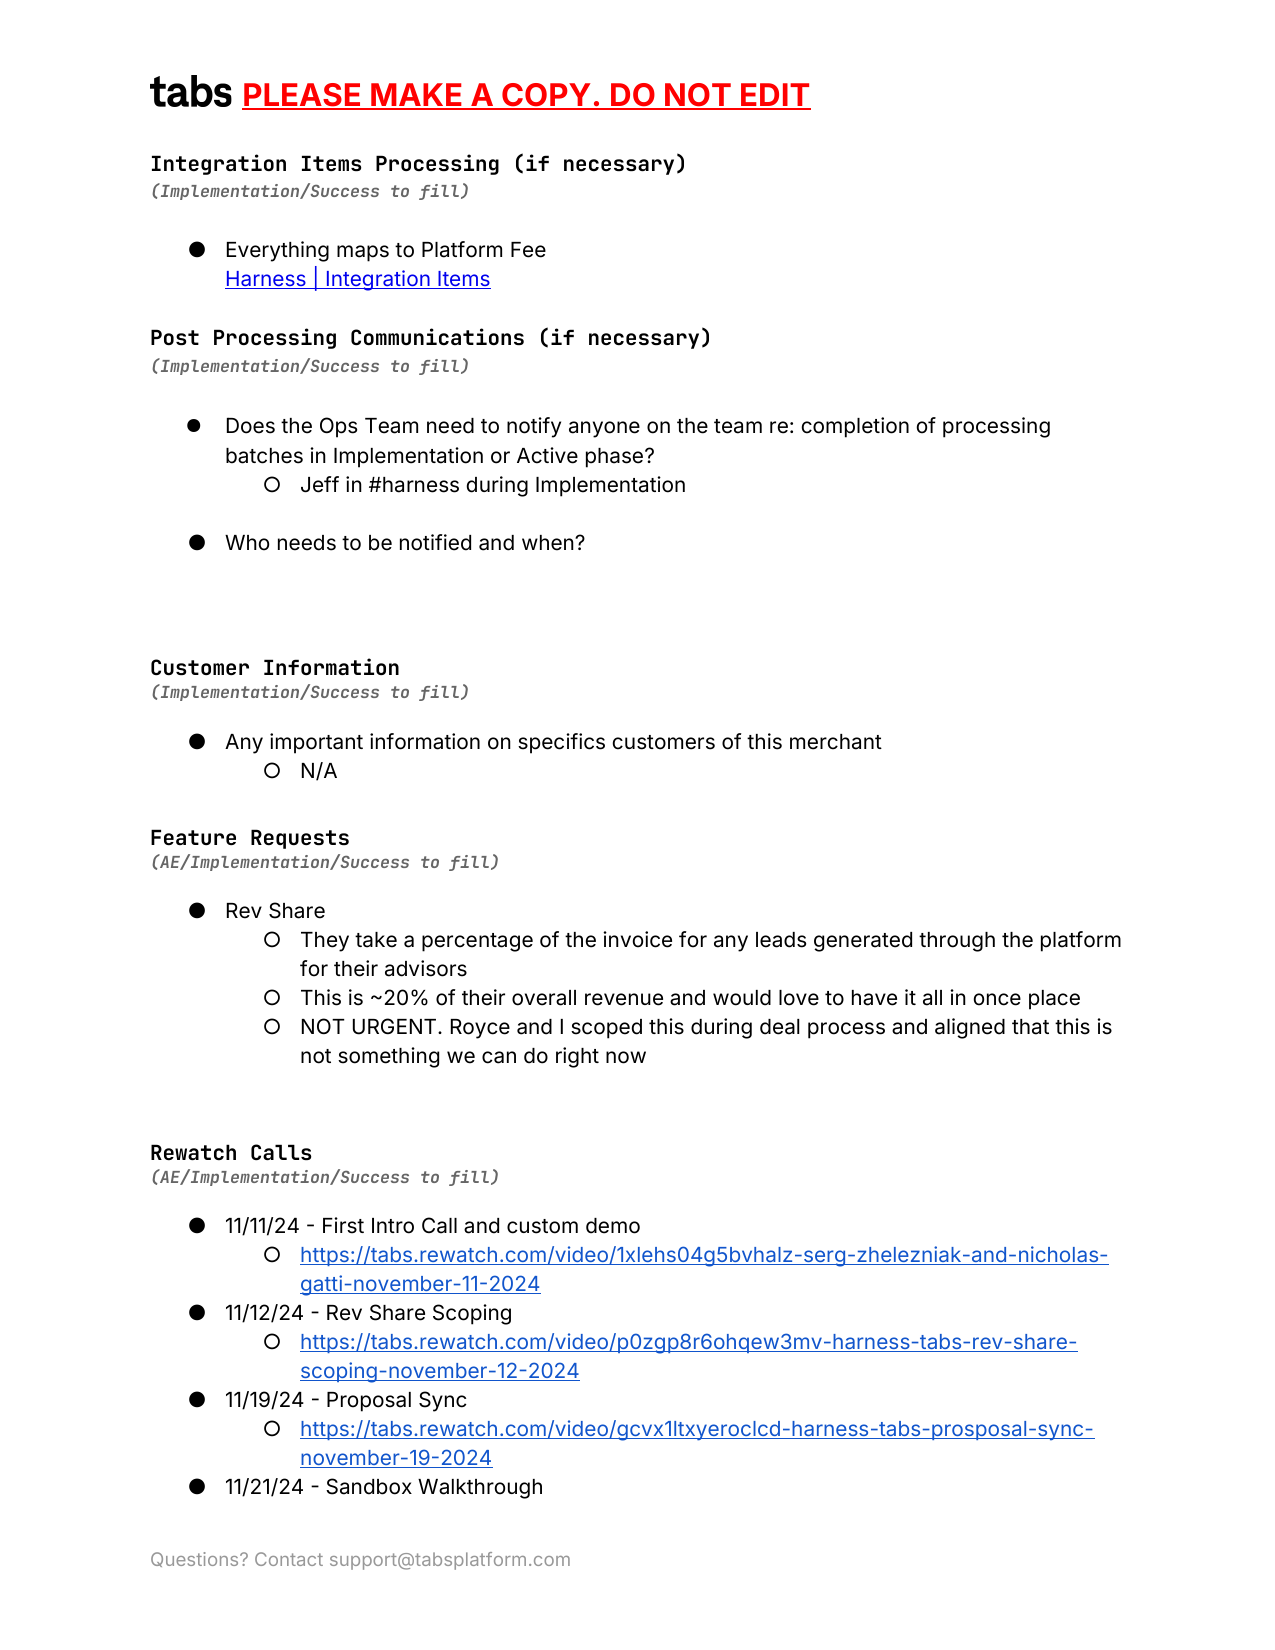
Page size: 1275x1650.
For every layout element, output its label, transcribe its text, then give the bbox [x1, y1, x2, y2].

list 11/21/24 - Sandbox Walkthrough [187, 1474, 1125, 1499]
subtitle Feature Requests (AE/Implementation/Success to fill) [150, 824, 1125, 874]
list Does the Ops Team need to notify anyone on the team re: completion of processing batches in Implementation or Active phase? [187, 412, 1125, 468]
text Harness | Integration Items [225, 266, 1125, 292]
list Rev Share [187, 899, 1125, 924]
text Integration Items Processing (if necessary) (Implementation/Success to fill) [150, 150, 1125, 203]
list Who needs to be notified and when? [187, 530, 1125, 555]
list Any important information on specifics customers of this merchant [187, 729, 1125, 754]
text Post Processing Communications (if necessary) (Implementation/Success to fill) [150, 324, 1125, 377]
list NOT URGENT. Royce and I scoped this during deal process and aligned that this is not something we can do right now [262, 1014, 1125, 1069]
subtitle Rewatch Calls (AE/Implementation/Success to fill) [150, 1139, 1125, 1188]
list https://tabs.rewatch.com/video/gcvx1ltxyeroclcd-harness-tabs-prosposal-sync-november-19-2024 [262, 1416, 1125, 1470]
list https://tabs.rewatch.com/video/p0zgp8r6ohqew3mv-harness-tabs-rev-share-scoping-november-12-2024 [262, 1329, 1125, 1383]
list Jeff in #harness during Implementation [262, 472, 1125, 497]
list https://tabs.rewatch.com/video/1xlehs04g5bvhalz-serg-zhelezniak-and-nicholas-gatti-november-11-2024 [262, 1242, 1125, 1297]
list 11/19/24 - Proposal Sync [187, 1387, 1125, 1412]
list Everything maps to Platform Fee [187, 237, 1125, 263]
subtitle Customer Information (Implementation/Success to fill) [150, 654, 1125, 704]
list They take a percentage of the invoice for any leads generated through the platform for their advisors [262, 928, 1125, 982]
list 11/11/24 - First Intro Call and custom demo [187, 1213, 1125, 1239]
picture [150, 75, 232, 107]
list N/A [262, 758, 1125, 783]
list 11/12/24 - Rev Share Scoping [187, 1300, 1125, 1326]
list This is ~20% of their overall revenue and would love to have it all in once place [262, 986, 1125, 1011]
